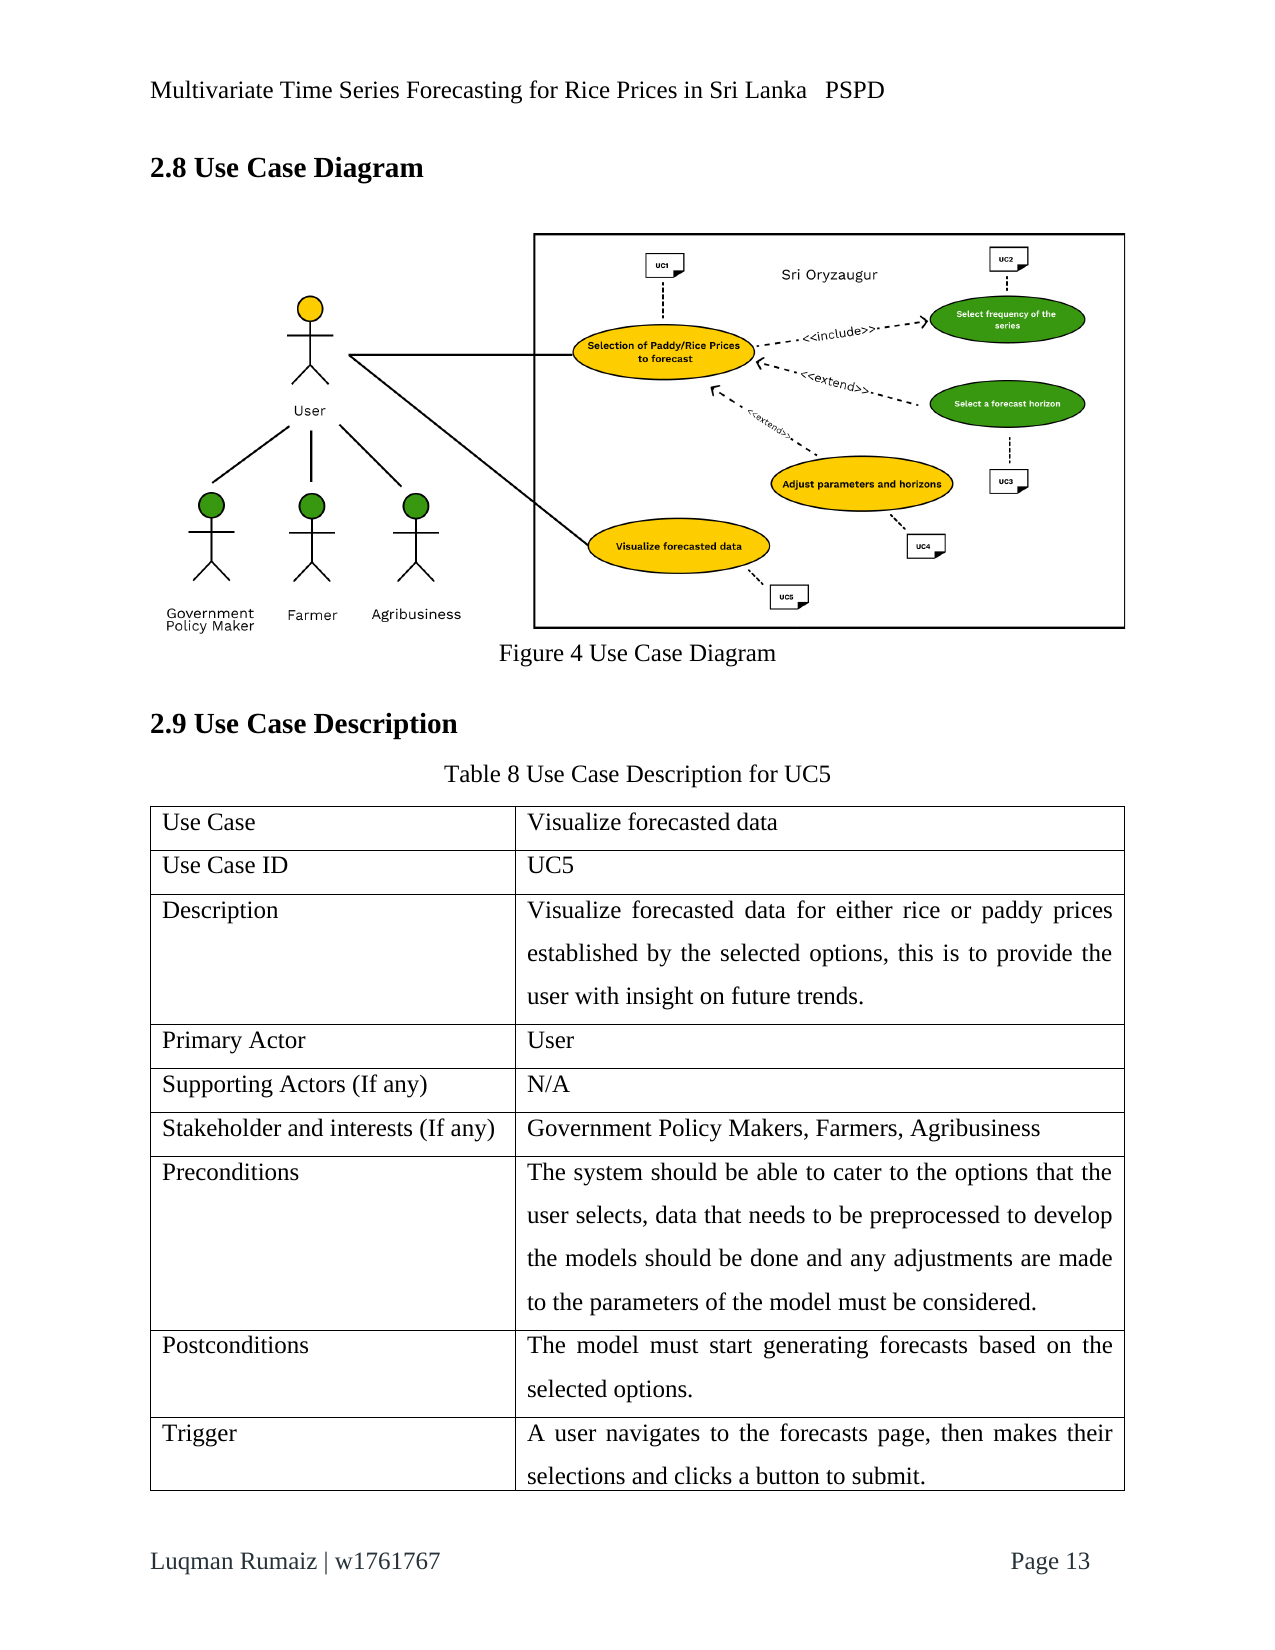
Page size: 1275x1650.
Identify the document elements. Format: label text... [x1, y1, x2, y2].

table_cell Visualize forecasted data for either rice or paddy prices established by the selected options, this is to provide the user with insight on future trends. [516, 895, 1124, 1024]
table_cell Trigger [151, 1418, 515, 1490]
table_cell Primary Actor [151, 1025, 515, 1068]
table_cell User [516, 1025, 1124, 1068]
table_cell Use Case ID [151, 851, 515, 894]
table_cell N/A [516, 1069, 1124, 1112]
table_cell Supporting Actors (If any) [151, 1069, 515, 1112]
table_cell Stakeholder and interests (If any) [151, 1113, 515, 1156]
subtitle 2.8 Use Case Diagram [150, 150, 1125, 183]
subtitle 2.9 Use Case Description [150, 706, 1125, 739]
table_cell The system should be able to cater to the options that the user selects, data that needs to be preprocessed to develop the models should be done and any adjustments are made to the parameters of the model must be considered. [516, 1157, 1124, 1329]
table_cell The model must start generating forecasts based on the selected options. [516, 1331, 1124, 1417]
table_cell Government Policy Makers, Farmers, Agribusiness [516, 1113, 1124, 1156]
table_cell Description [151, 895, 515, 1024]
table_cell A user navigates to the forecasts page, then makes their selections and clicks a button to submit. [516, 1418, 1124, 1490]
table_header Visualize forecasted data [516, 807, 1124, 849]
text Figure 4 Use Case Diagram [150, 638, 1125, 667]
table_header Use Case [151, 807, 515, 849]
text Table 8 Use Case Description for UC5 [150, 759, 1125, 788]
table_cell Preconditions [151, 1157, 515, 1329]
table_cell UC5 [516, 851, 1124, 894]
table_cell Postconditions [151, 1331, 515, 1417]
picture [150, 233, 1125, 634]
